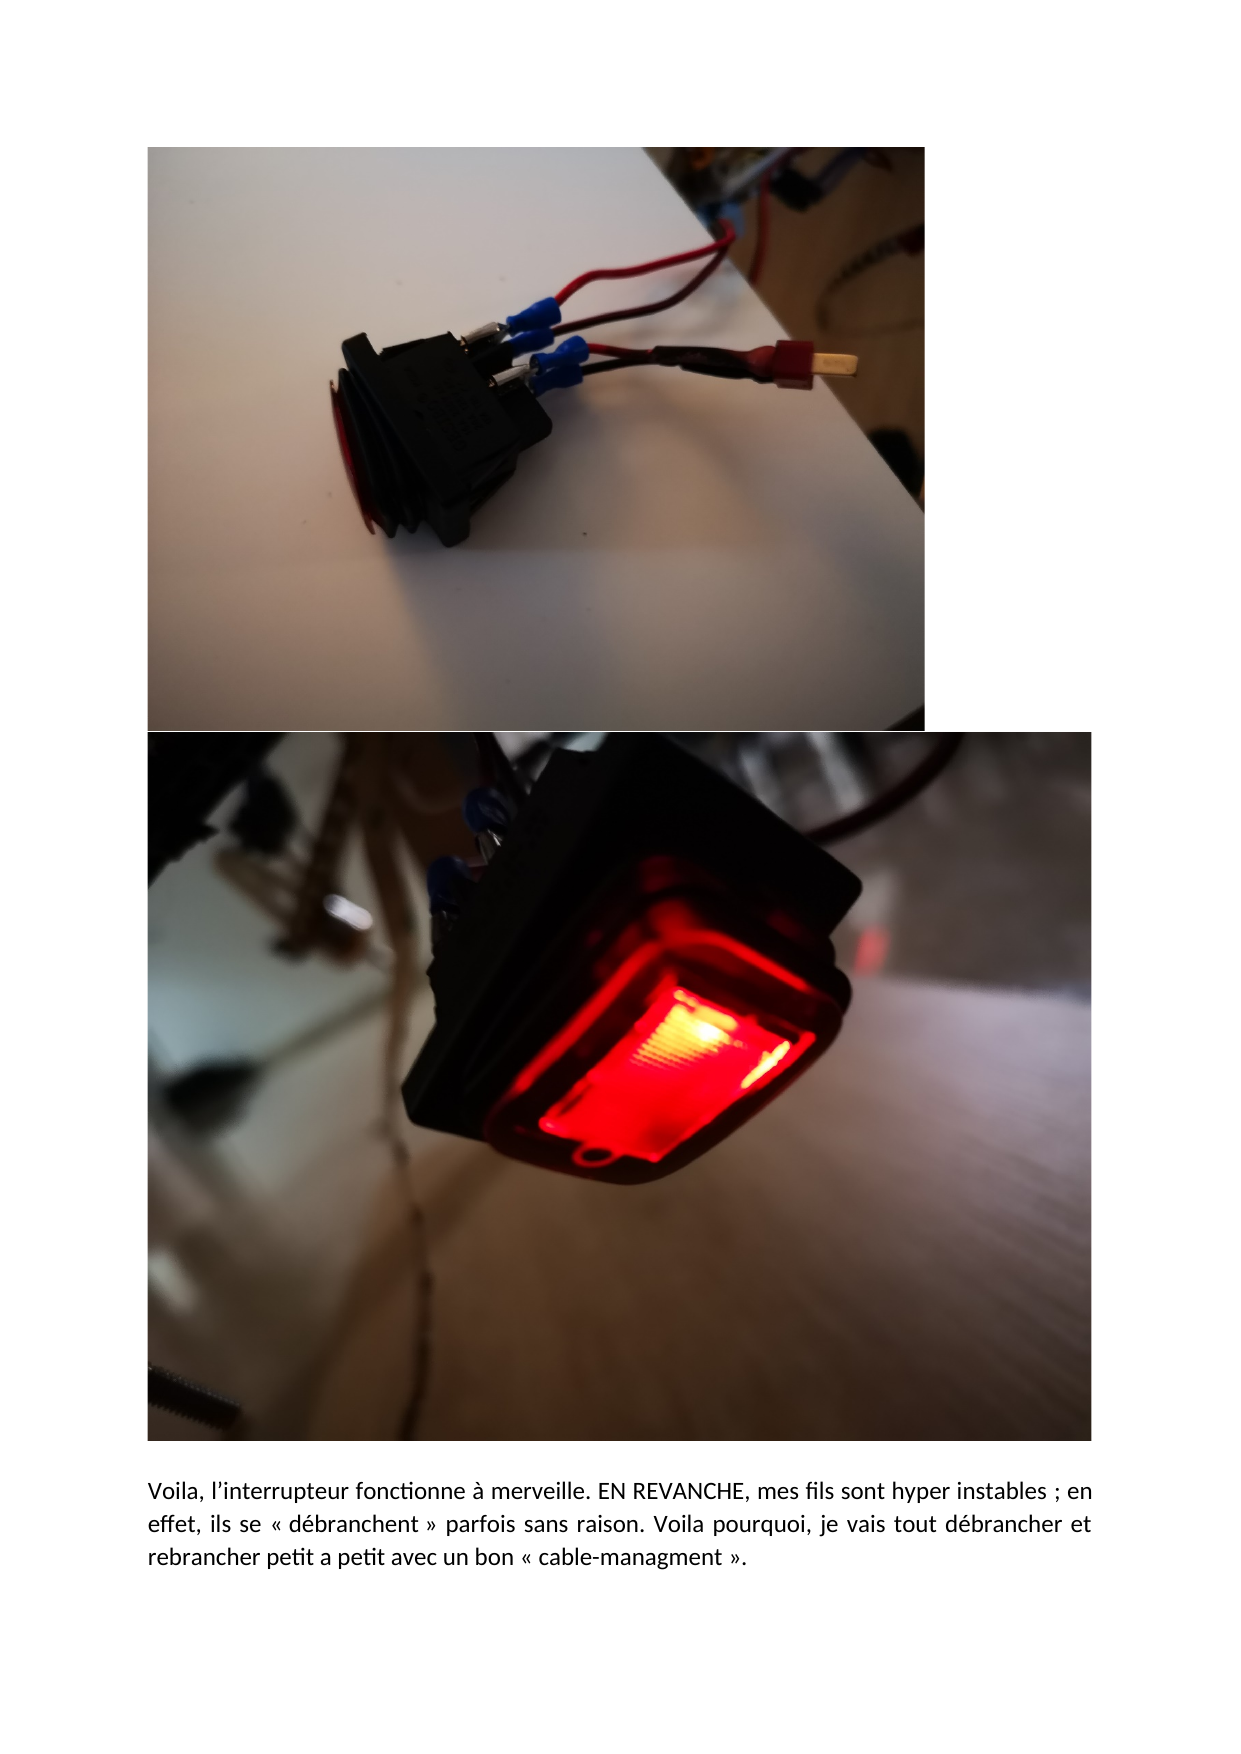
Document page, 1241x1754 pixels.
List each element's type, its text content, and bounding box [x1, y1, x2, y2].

text Voila, l’interrupteur fonctionne à merveille. EN REVANCHE, mes fils sont hyper instables ; en effet, ils se « débranchent » parfois sans raison. Voila pourquoi, je vais tout débrancher et rebrancher petit a petit avec un bon « cable-managment ». [148, 1476, 1093, 1572]
picture [147, 147, 925, 731]
picture [147, 732, 1092, 1441]
